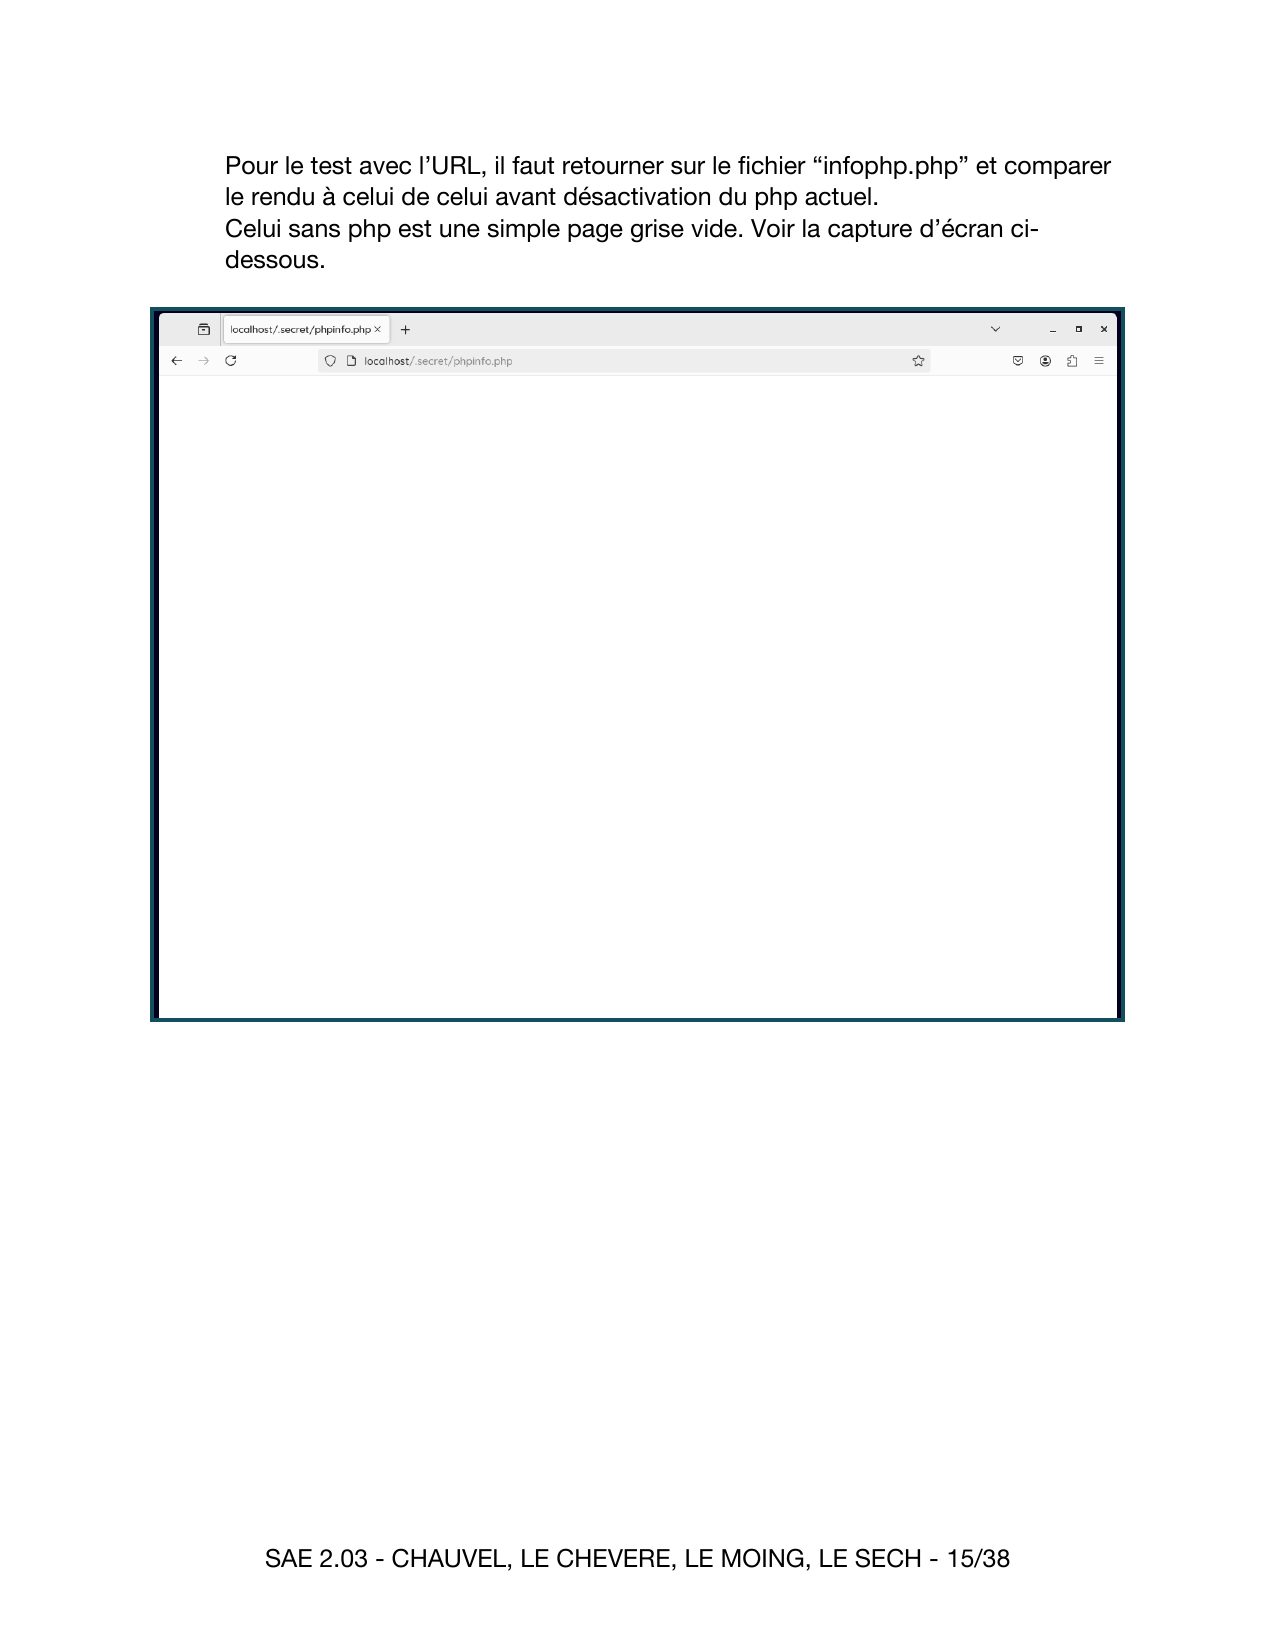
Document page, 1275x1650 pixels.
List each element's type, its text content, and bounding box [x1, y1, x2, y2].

picture [154, 311, 1121, 1018]
text Pour le test avec l’URL, il faut retourner sur le fichier “infophp.php” et comparer le rendu à celui de celui avant désactivation du php actuel. [225, 150, 1125, 213]
text Celui sans php est une simple page grise vide. Voir la capture d’écran ci-dessous. [225, 213, 1125, 276]
